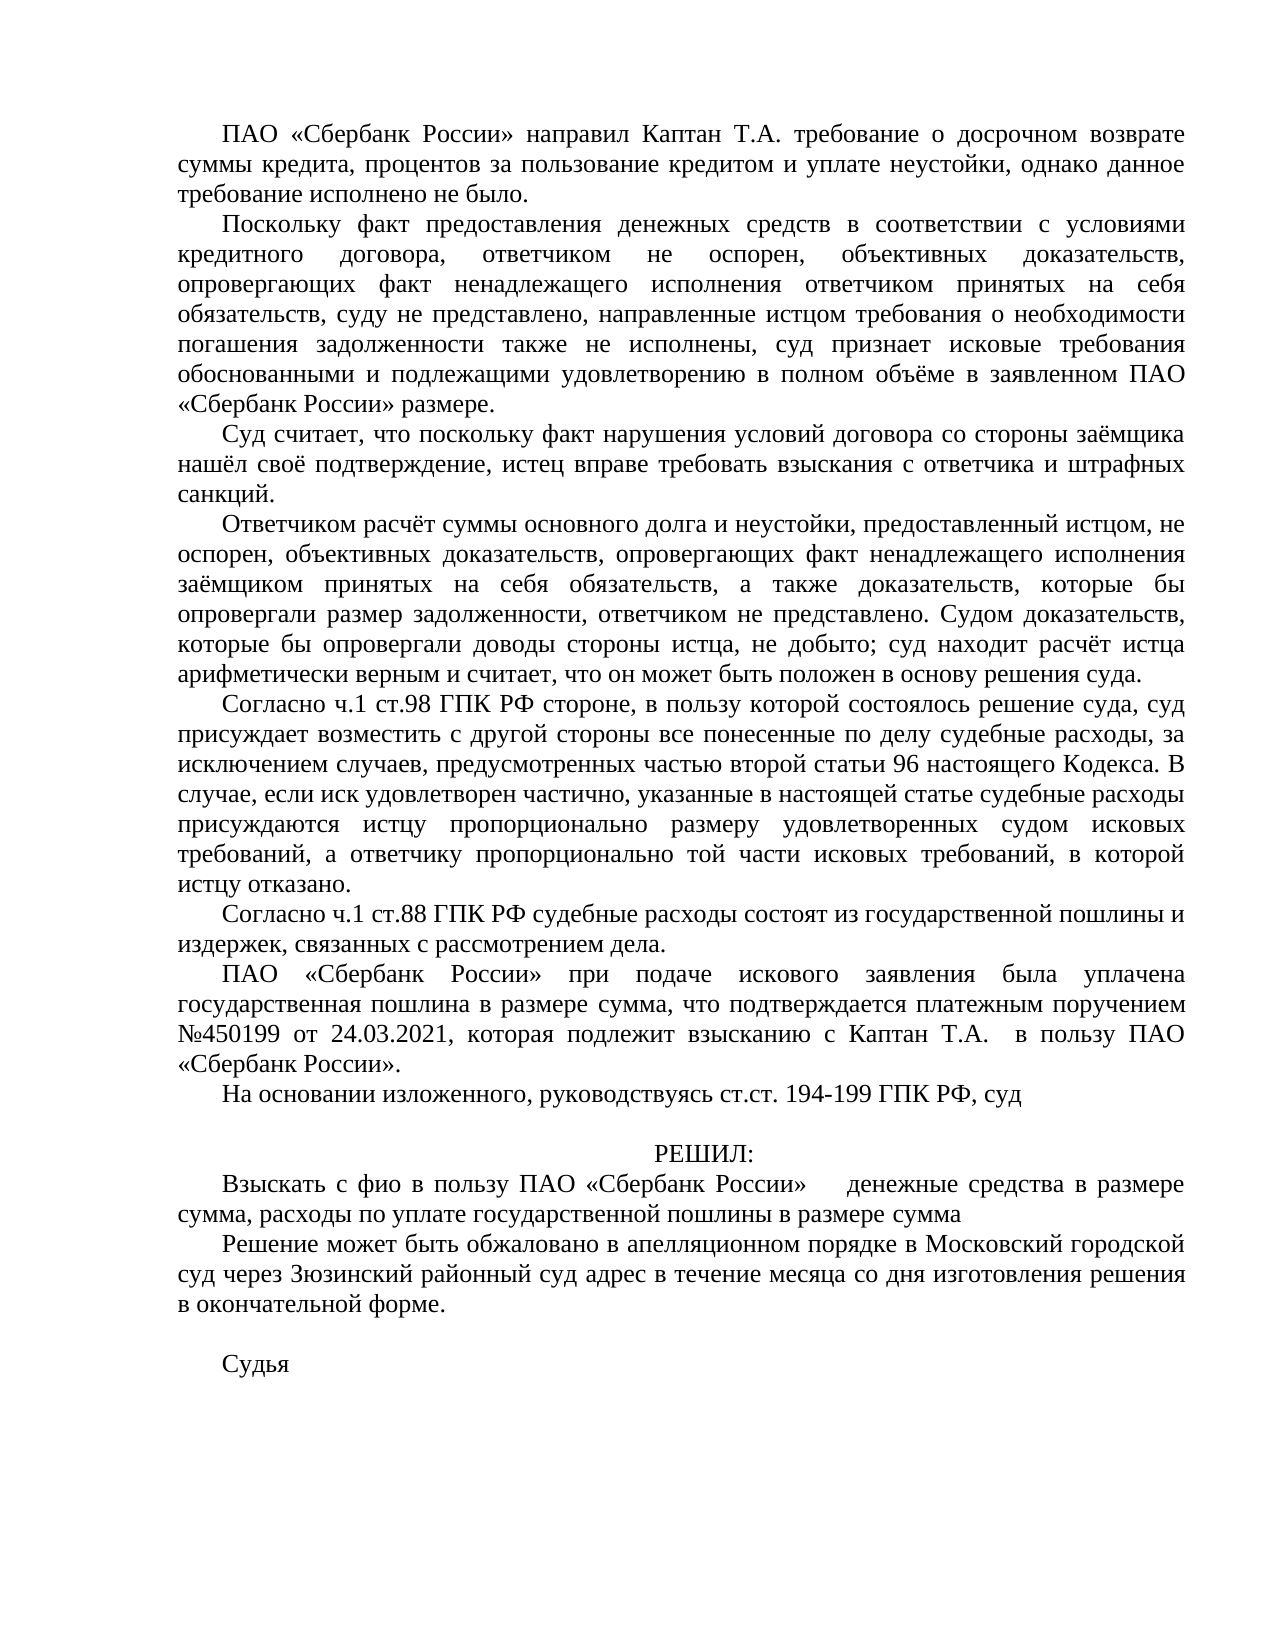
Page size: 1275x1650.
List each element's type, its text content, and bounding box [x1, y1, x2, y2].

text Поскольку факт предоставления денежных средств в соответствии с условиями кредитного договора, ответчиком не оспорен, объективных доказательств, опровергающих факт ненадлежащего исполнения ответчиком принятых на себя обязательств, суду не представлено, направленные истцом требования о необходимости погашения задолженности также не исполнены, суд признает исковые требования обоснованными и подлежащими удовлетворению в полном объёме в заявленном ПАО «Сбербанк России» размере. [177, 208, 1186, 418]
text Согласно ч.1 ст.88 ГПК РФ судебные расходы состоят из государственной пошлины и издержек, связанных с рассмотрением дела. [177, 898, 1186, 958]
text Согласно ч.1 ст.98 ГПК РФ стороне, в пользу которой состоялось решение суда, суд присуждает возместить с другой стороны все понесенные по делу судебные расходы, за исключением случаев, предусмотренных частью второй статьи 96 настоящего Кодекса. В случае, если иск удовлетворен частично, указанные в настоящей статье судебные расходы присуждаются истцу пропорционально размеру удовлетворенных судом исковых требований, а ответчику пропорционально той части исковых требований, в которой истцу отказано. [177, 688, 1186, 898]
text На основании изложенного, руководствуясь ст.ст. 194-199 ГПК РФ, суд [177, 1078, 1186, 1108]
text ПАО «Сбербанк России» при подаче искового заявления была уплачена государственная пошлина в размере сумма, что подтверждается платежным поручением №450199 от 24.03.2021, которая подлежит взысканию с Каптан Т.А. в пользу ПАО «Сбербанк России». [177, 958, 1186, 1078]
text Суд считает, что поскольку факт нарушения условий договора со стороны заёмщика нашёл своё подтверждение, истец вправе требовать взыскания с ответчика и штрафных санкций. [177, 418, 1186, 508]
text Решение может быть обжаловано в апелляционном порядке в Московский городской суд через Зюзинский районный суд адрес в течение месяца со дня изготовления решения в окончательной форме. [177, 1228, 1186, 1318]
text Судья [177, 1348, 1137, 1378]
text Ответчиком расчёт суммы основного долга и неустойки, предоставленный истцом, не оспорен, объективных доказательств, опровергающих факт ненадлежащего исполнения заёмщиком принятых на себя обязательств, а также доказательств, которые бы опровергали размер задолженности, ответчиком не представлено. Судом доказательств, которые бы опровергали доводы стороны истца, не добыто; суд находит расчёт истца арифметически верным и считает, что он может быть положен в основу решения суда. [177, 508, 1186, 688]
text Взыскать с фио в пользу ПАО «Сбербанк России» денежные средства в размере сумма, расходы по уплате государственной пошлины в размере сумма [177, 1168, 1186, 1228]
text ПАО «Сбербанк России» направил Каптан Т.А. требование о досрочном возврате суммы кредита, процентов за пользование кредитом и уплате неустойки, однако данное требование исполнено не было. [177, 118, 1186, 208]
text РЕШИЛ: [177, 1138, 1186, 1168]
